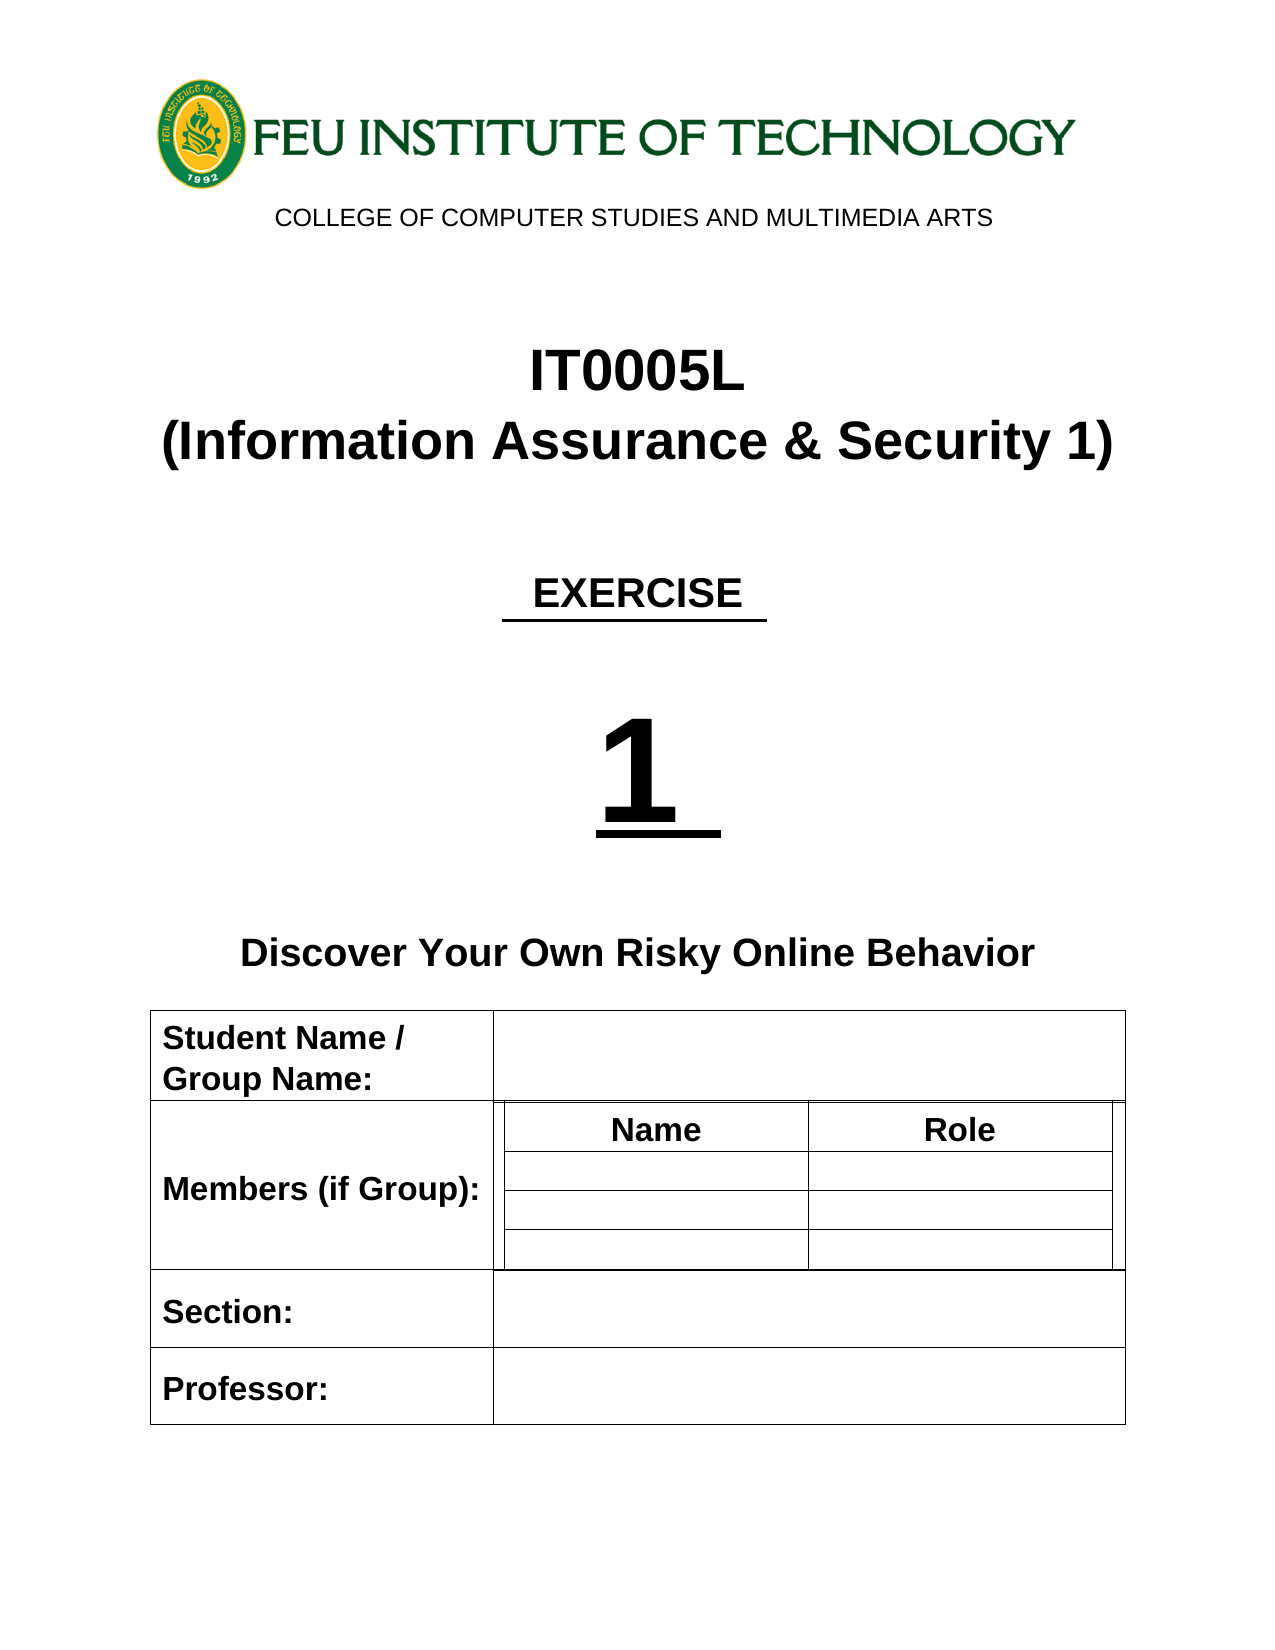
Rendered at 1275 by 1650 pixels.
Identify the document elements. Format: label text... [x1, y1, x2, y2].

text Discover Your Own Risky Online Behavior [150, 929, 1126, 975]
table_header Student Name / Group Name: [151, 1011, 493, 1100]
text (Information Assurance & Security 1) [150, 408, 1125, 471]
table_cell Members (if Group): [151, 1101, 493, 1269]
picture [150, 75, 1090, 196]
table_cell [505, 1191, 808, 1229]
table_cell [809, 1191, 1112, 1229]
text EXERCISE [150, 569, 1125, 617]
table_cell [505, 1230, 808, 1269]
table_cell [494, 1103, 504, 1269]
text COLLEGE OF COMPUTER STUDIES AND MULTIMEDIA ARTS [150, 203, 1126, 232]
table_cell Name [505, 1103, 808, 1151]
text 1 [150, 681, 1126, 854]
table_header [494, 1011, 808, 1100]
table_cell [809, 1230, 1112, 1269]
text IT0005L [150, 336, 1125, 403]
table_header [808, 1011, 1125, 1100]
table_cell [505, 1152, 808, 1190]
table_cell [808, 1271, 1125, 1347]
table_cell [808, 1348, 1125, 1424]
table_cell Section: [151, 1270, 493, 1347]
table_cell [1113, 1103, 1125, 1269]
table_cell Role [809, 1103, 1112, 1151]
table_cell [494, 1348, 808, 1424]
table_cell Professor: [151, 1348, 493, 1424]
table_cell [494, 1271, 808, 1347]
table_cell [809, 1152, 1112, 1190]
